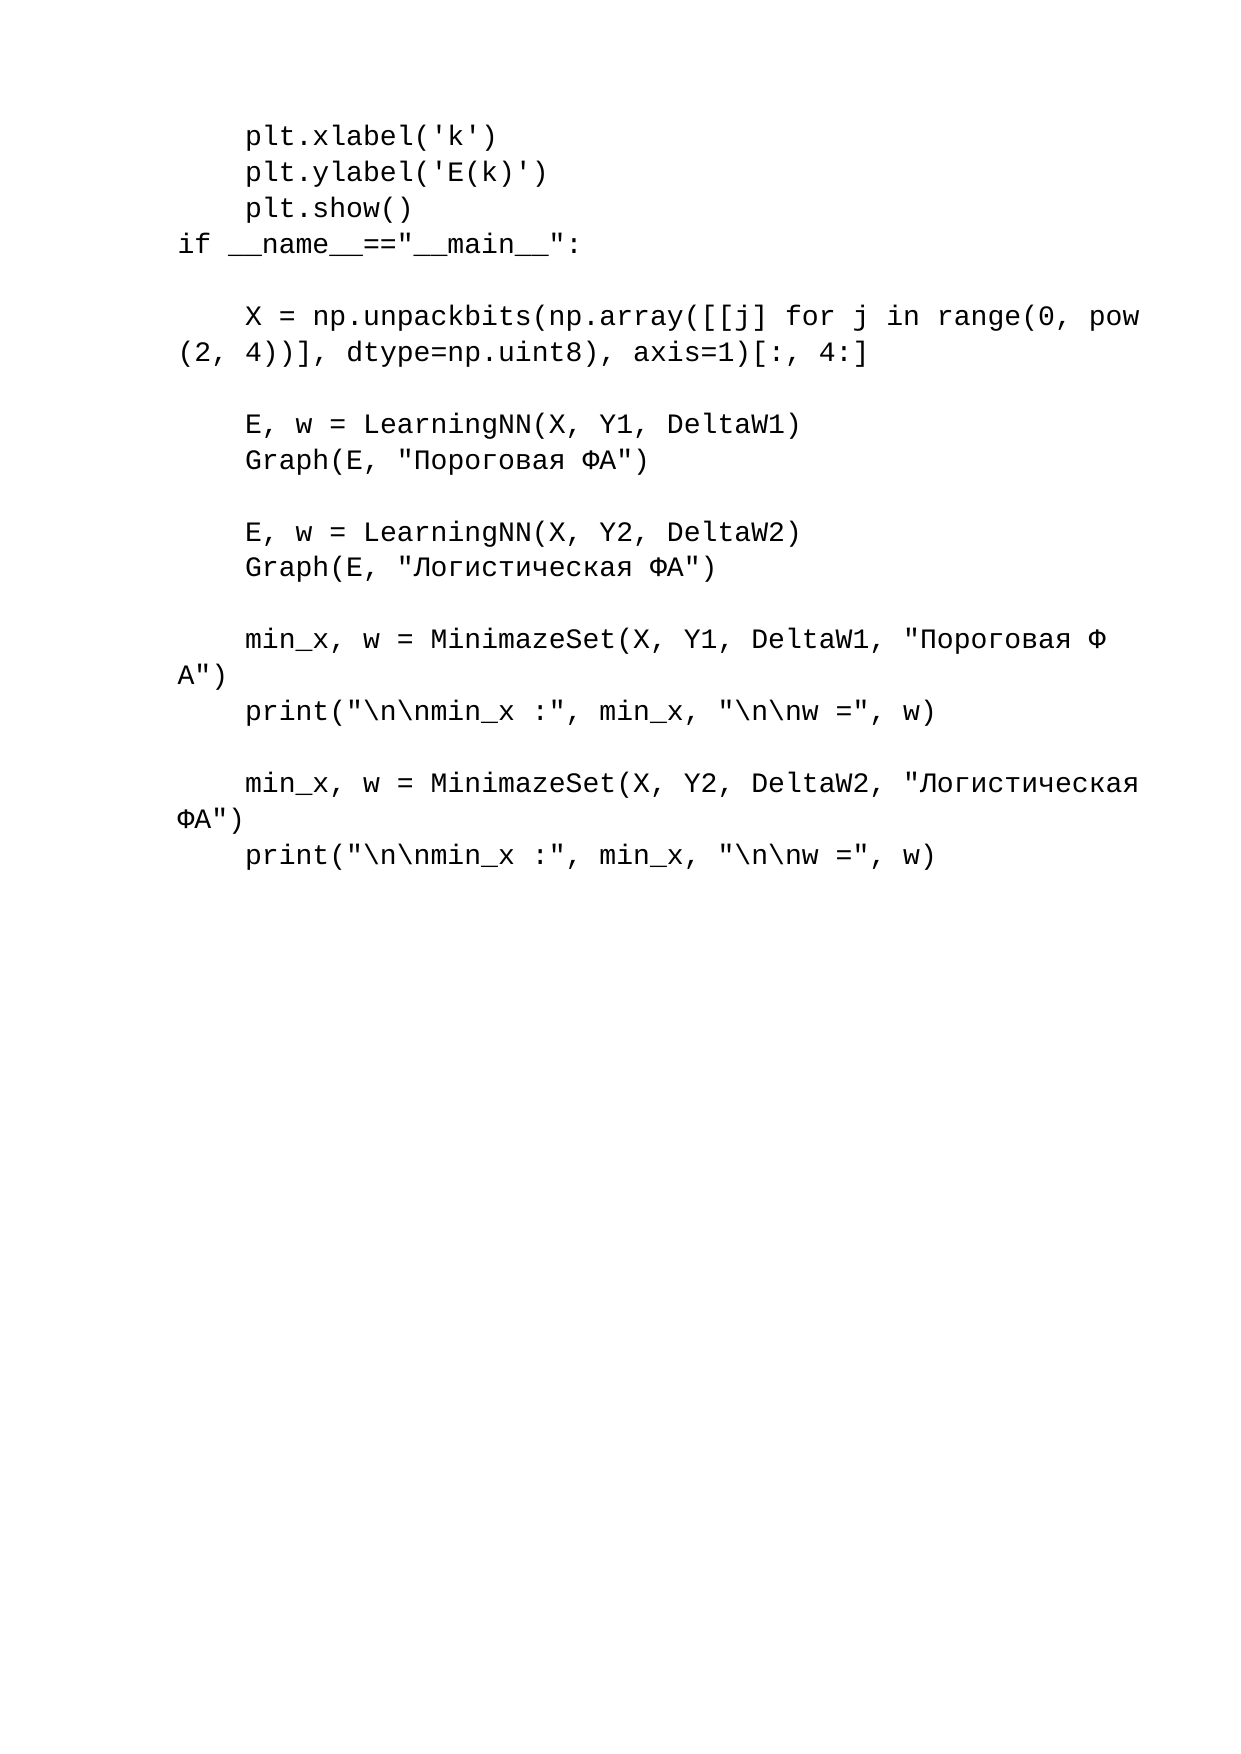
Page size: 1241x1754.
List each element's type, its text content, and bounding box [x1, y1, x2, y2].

text X = np.unpackbits(np.array([[j] for j in range(0, pow(2, 4))], dtype=np.uint8), axis=1)[:, 4:] [177, 298, 1152, 370]
text plt.show() [177, 190, 1152, 226]
text min_x, w = MinimazeSet(X, Y1, DeltaW1, "Пороговая ФА") [177, 621, 1152, 693]
text Graph(E, "Пороговая ФА") [177, 442, 1152, 477]
text Graph(E, "Логистическая ФА") [177, 549, 1152, 585]
text E, w = LearningNN(X, Y1, DeltaW1) [177, 406, 1152, 442]
text print("\n\nmin_x :", min_x, "\n\nw =", w) [177, 693, 1152, 729]
text if __name__=="__main__": [177, 226, 1152, 262]
text min_x, w = MinimazeSet(X, Y2, DeltaW2, "Логистическая ФА") [177, 765, 1152, 837]
text plt.ylabel('E(k)') [177, 154, 1152, 190]
text plt.xlabel('k') [177, 118, 1152, 154]
text print("\n\nmin_x :", min_x, "\n\nw =", w) [177, 837, 1152, 873]
text E, w = LearningNN(X, Y2, DeltaW2) [177, 513, 1152, 549]
